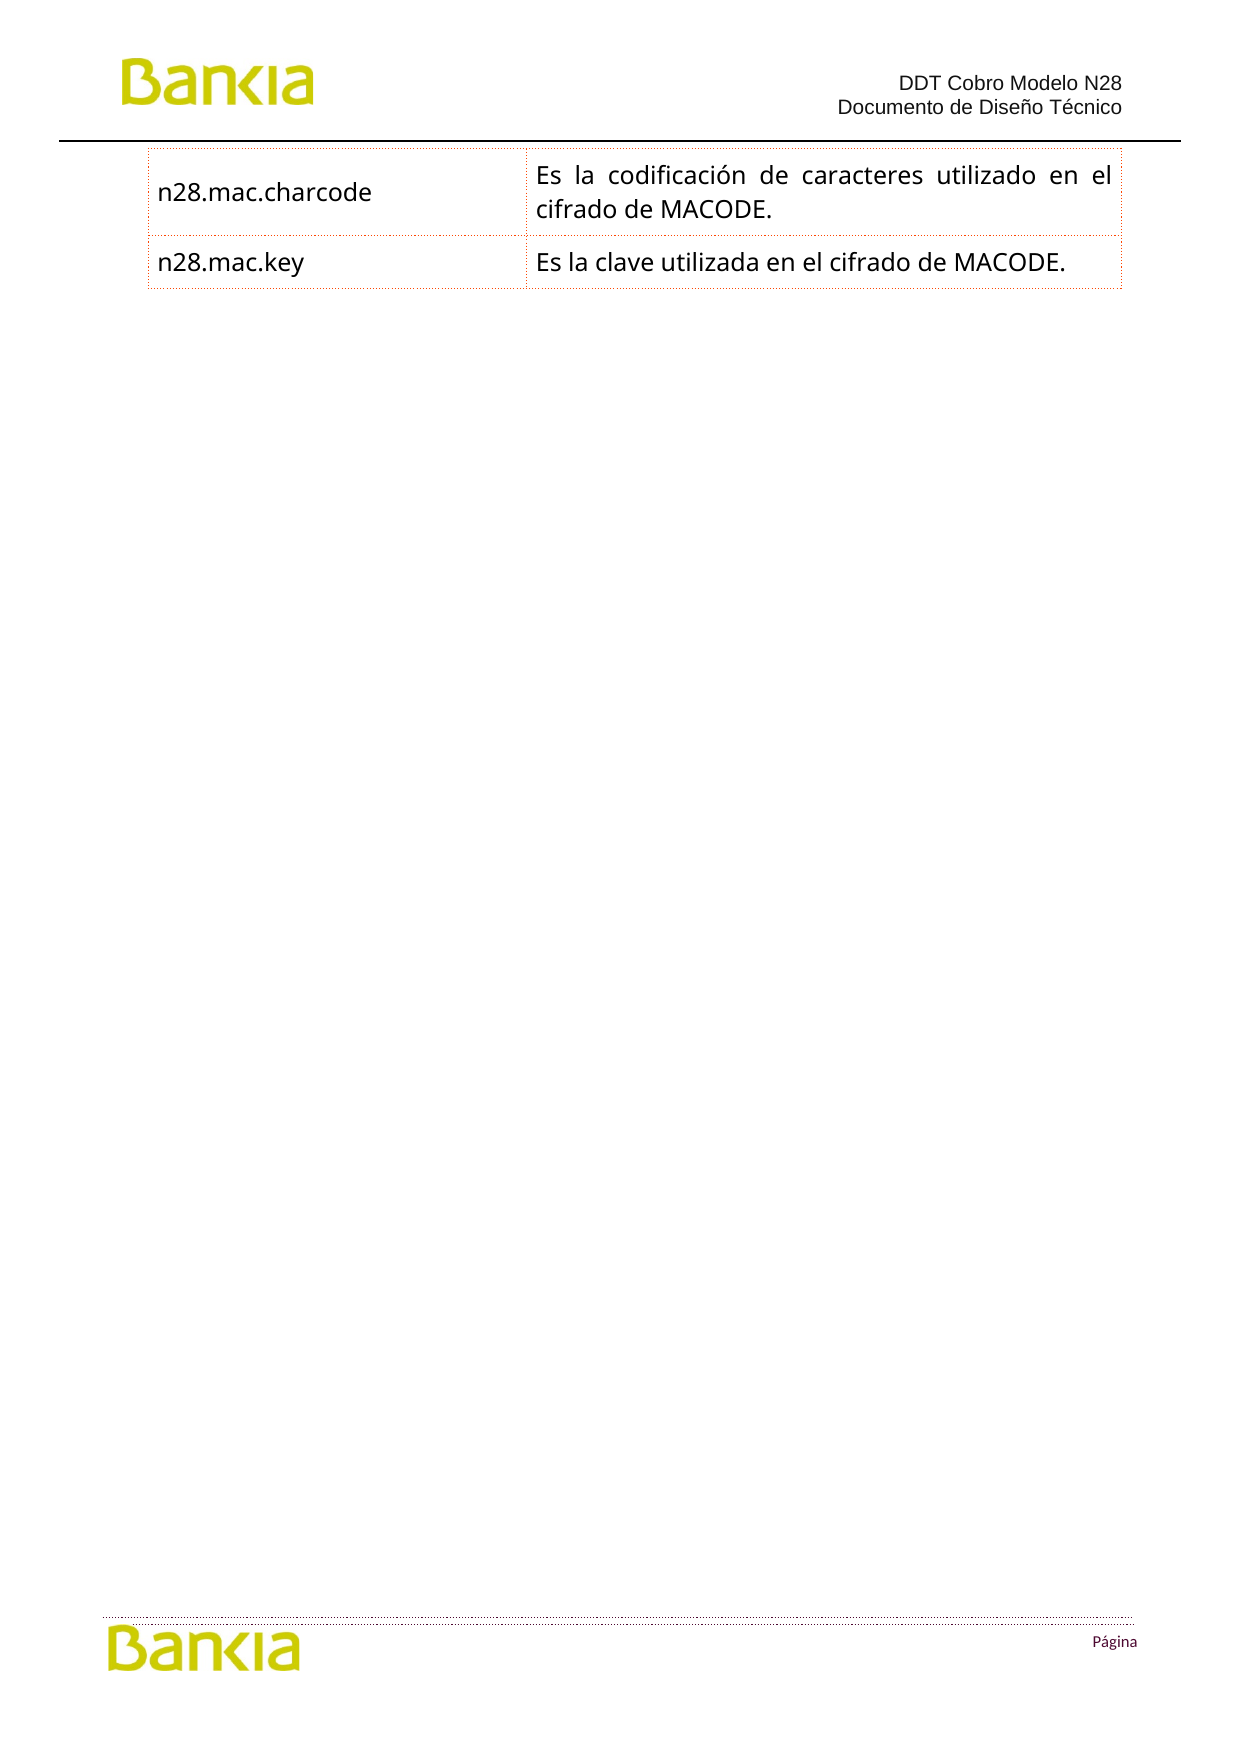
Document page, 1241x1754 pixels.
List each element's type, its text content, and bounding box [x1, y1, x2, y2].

table_cell n28.mac.key [148, 235, 527, 287]
table_cell Es la codificación de caracteres utilizado en el cifrado de MACODE. [527, 148, 1122, 234]
picture [108, 1624, 300, 1671]
table_cell Es la clave utilizada en el cifrado de MACODE. [527, 235, 1122, 287]
picture [122, 58, 314, 105]
table_cell n28.mac.charcode [148, 148, 527, 234]
